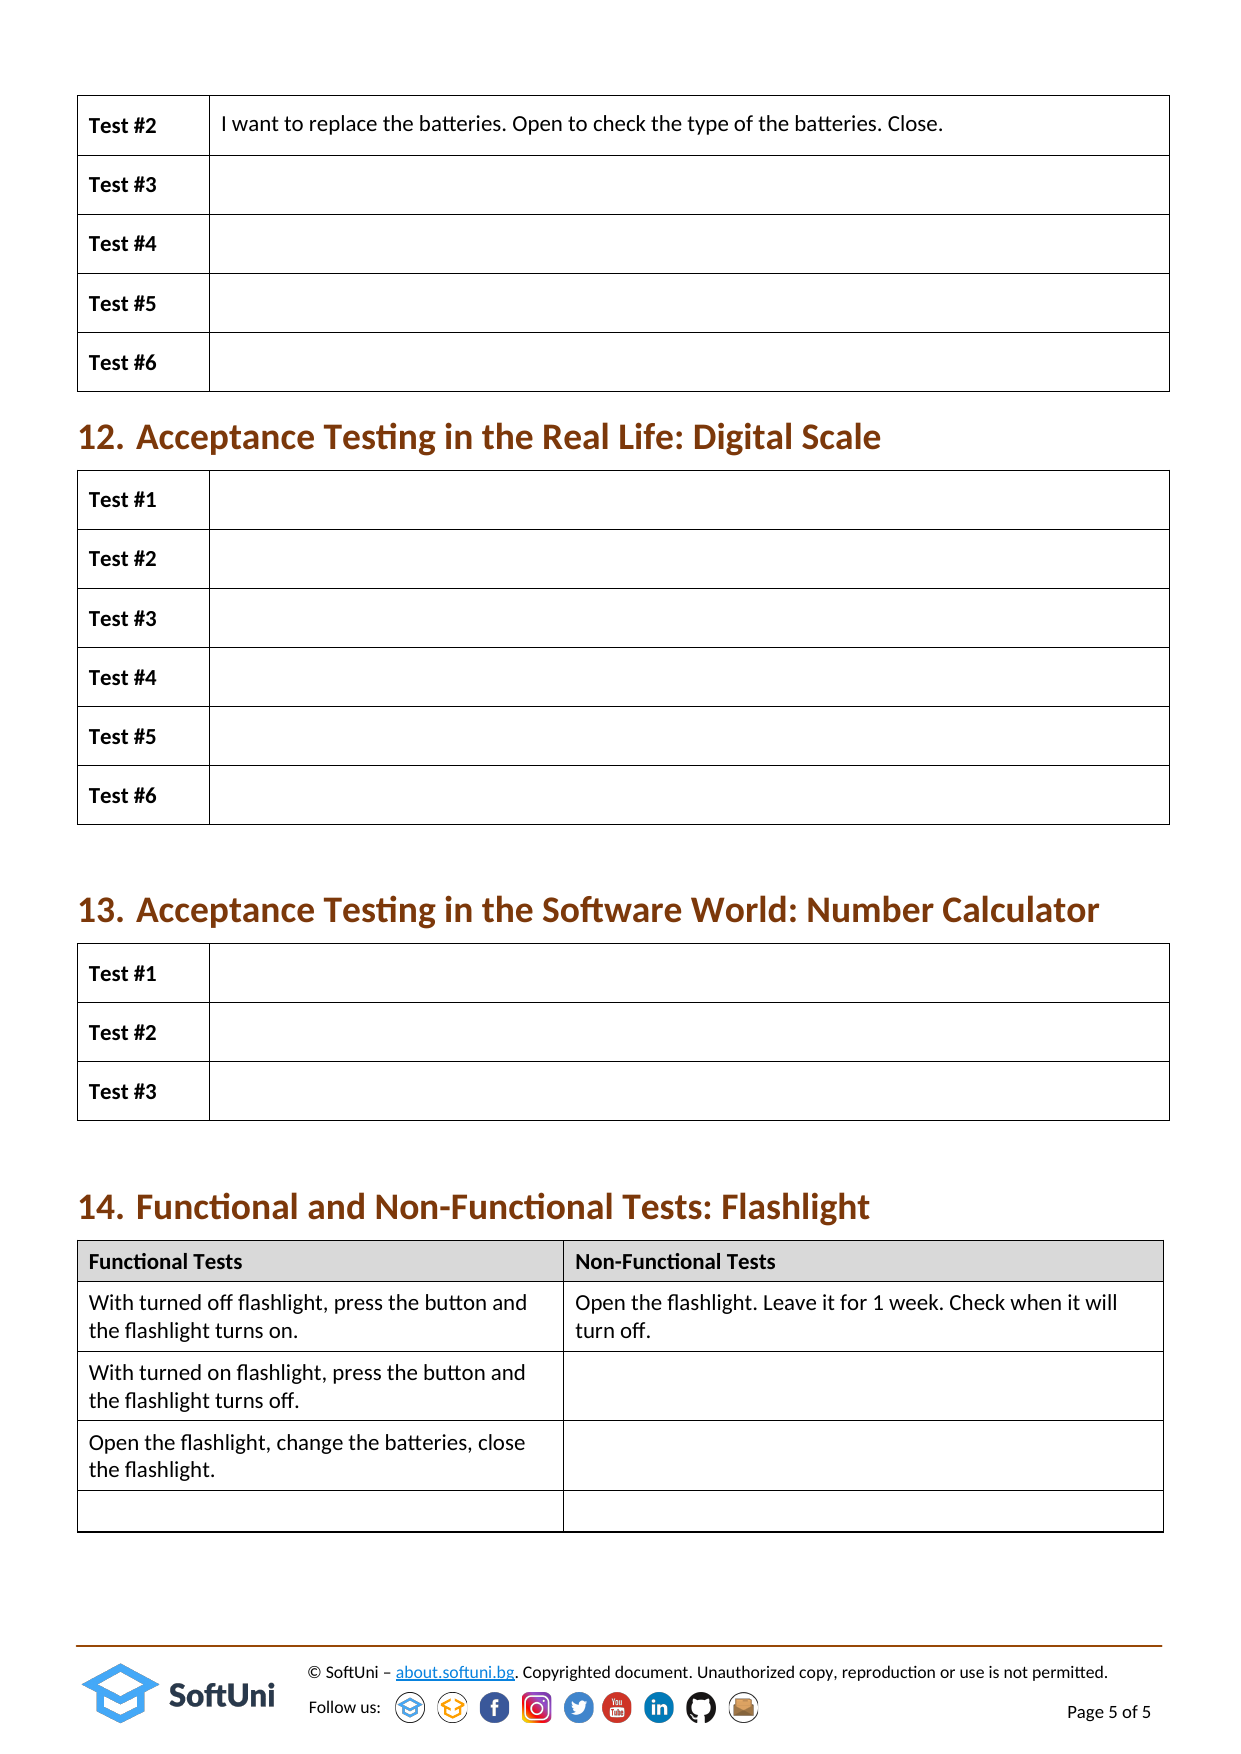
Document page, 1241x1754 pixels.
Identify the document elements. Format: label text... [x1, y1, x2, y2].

table_cell [210, 589, 1169, 647]
table_cell Test #6 [78, 766, 209, 824]
table_cell [210, 648, 1169, 706]
table_cell [210, 156, 1169, 213]
picture [665, 1714, 674, 1723]
picture [665, 1692, 674, 1701]
table_cell [210, 1062, 1169, 1120]
table_cell [78, 1491, 563, 1531]
picture [522, 1692, 552, 1723]
table_cell Test #2 [78, 1003, 209, 1061]
table_cell Test #4 [78, 648, 209, 706]
table_cell Test #3 [78, 1062, 209, 1120]
table_cell Test #3 [78, 156, 209, 213]
table_header Test #1 [78, 944, 209, 1002]
picture [395, 1692, 425, 1723]
picture [602, 1692, 632, 1723]
table_cell I want to replace the batteries. Open to check the type of the batteries. Close. [210, 96, 1169, 154]
table_header [210, 471, 1169, 528]
picture [686, 1692, 716, 1723]
picture [644, 1692, 653, 1701]
table_header [210, 944, 1169, 1002]
picture [437, 1692, 468, 1723]
table_cell Test #3 [78, 589, 209, 647]
table_cell [210, 766, 1169, 824]
table_cell Open the flashlight. Leave it for 1 week. Check when it will turn off. [564, 1282, 1163, 1351]
table_cell [564, 1352, 1163, 1420]
table_cell Test #5 [78, 707, 209, 765]
picture [75, 1658, 281, 1729]
table_cell Test #2 [78, 96, 209, 154]
table_cell With turned on flashlight, press the button and the flashlight turns off. [78, 1352, 563, 1420]
picture [479, 1692, 510, 1723]
picture [658, 1705, 667, 1714]
table_cell [210, 333, 1169, 391]
subtitle Acceptance Testing in the Real Life: Digital Scale [77, 413, 1163, 458]
picture [644, 1714, 653, 1723]
picture [564, 1692, 594, 1723]
picture [728, 1692, 759, 1723]
table_cell Test #4 [78, 215, 209, 273]
table_cell With turned off flashlight, press the button and the flashlight turns on. [78, 1282, 563, 1351]
subtitle Functional and Non-Functional Tests: Flashlight [77, 1183, 1163, 1228]
table_cell Test #6 [78, 333, 209, 391]
table_header Test #1 [78, 471, 209, 528]
table_header Non-Functional Tests [564, 1241, 1163, 1281]
subtitle Acceptance Testing in the Software World: Number Calculator [77, 886, 1163, 932]
table_cell [210, 1003, 1169, 1061]
table_cell Test #5 [78, 274, 209, 332]
table_cell [210, 530, 1169, 588]
table_cell [210, 707, 1169, 765]
table_cell Open the flashlight, change the batteries, close the flashlight. [78, 1421, 563, 1490]
table_cell [564, 1421, 1163, 1490]
table_cell [564, 1491, 1163, 1531]
table_cell [210, 215, 1169, 273]
table_cell [210, 274, 1169, 332]
table_header Functional Tests [78, 1241, 563, 1281]
table_cell Test #2 [78, 530, 209, 588]
